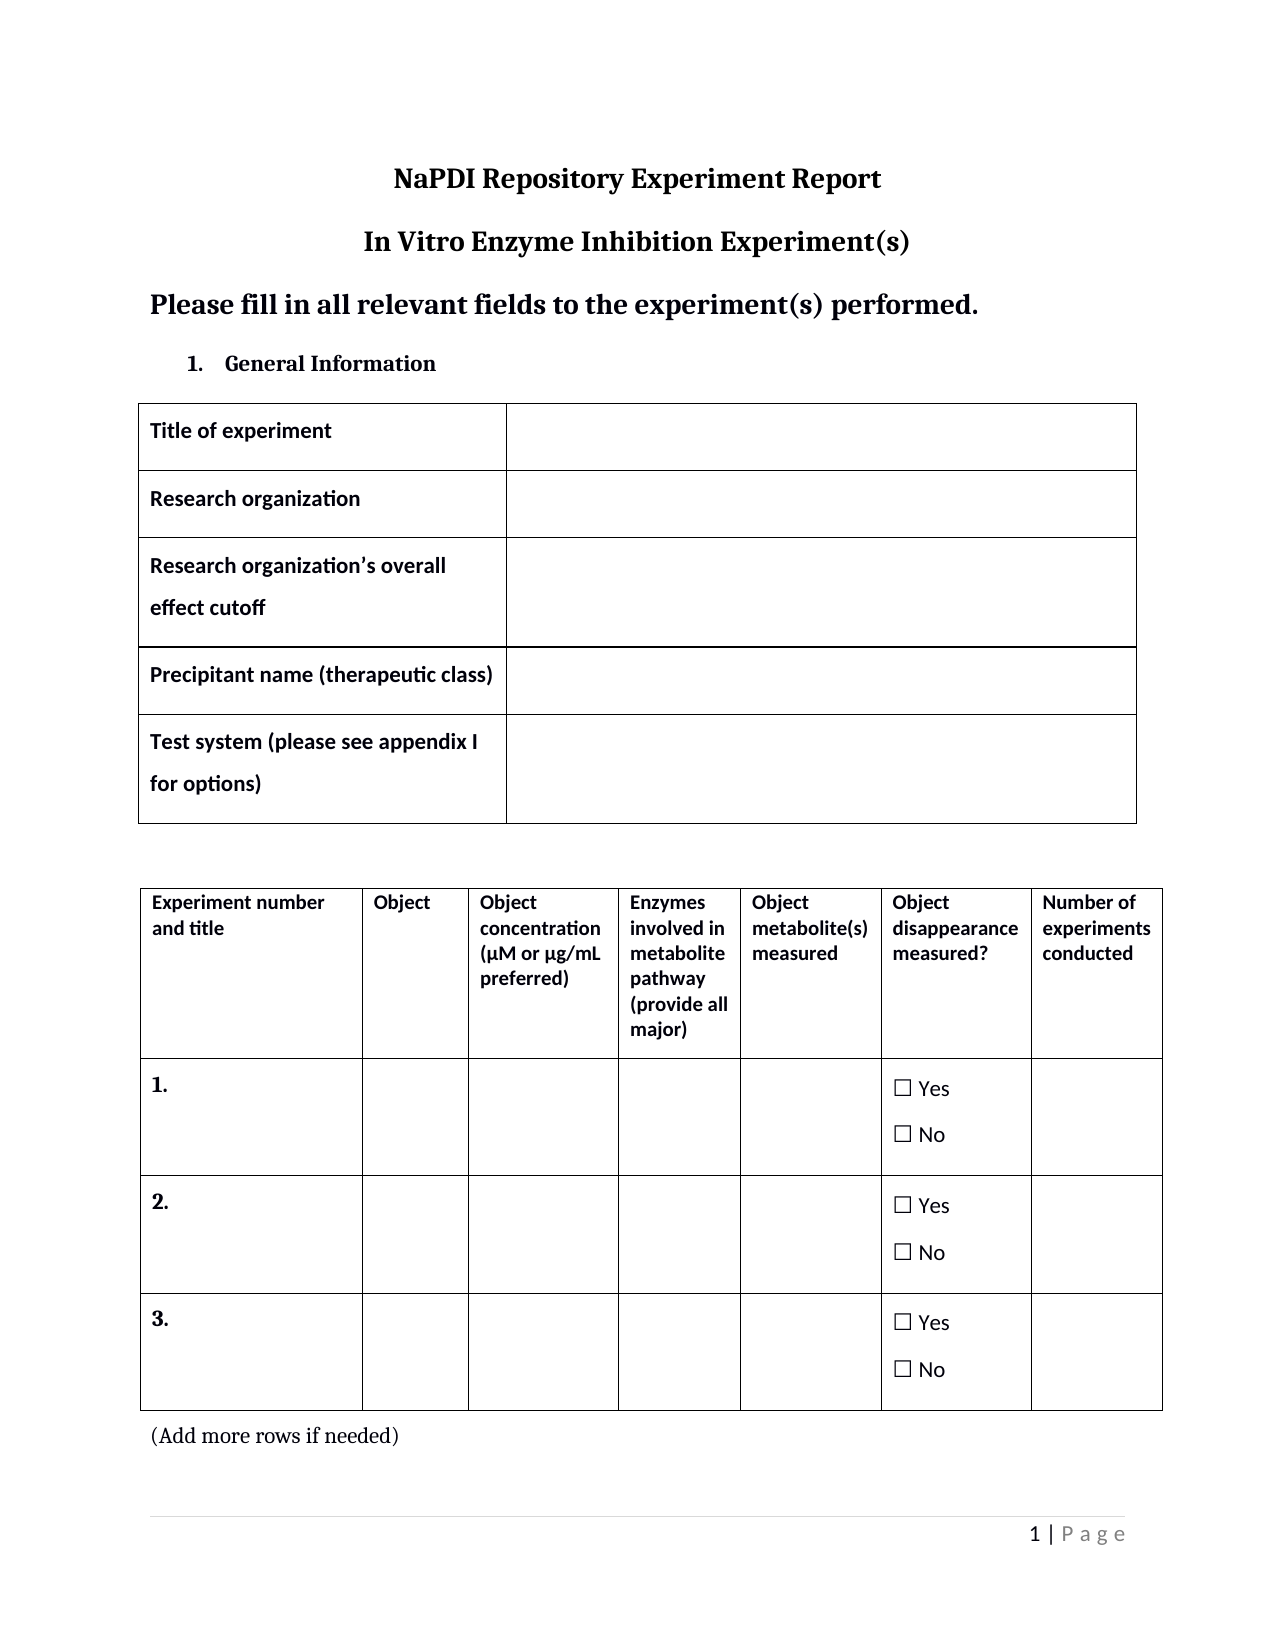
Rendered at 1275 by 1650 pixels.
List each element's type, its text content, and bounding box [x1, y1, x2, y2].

text Please fill in all relevant fields to the experiment(s) performed. [150, 288, 1125, 322]
table_cell [363, 1059, 468, 1175]
table_cell [741, 1294, 881, 1410]
table_cell [469, 1294, 618, 1410]
table_cell [619, 1059, 740, 1175]
text In Vitro Enzyme Inhibition Experiment(s) [150, 225, 1125, 259]
table_header Title of experiment [139, 404, 506, 470]
table_cell [363, 1176, 468, 1292]
table_cell [619, 1176, 740, 1292]
table_cell [363, 1294, 468, 1410]
list General Information [187, 351, 1125, 377]
text NaPDI Repository Experiment Report [150, 162, 1125, 196]
table_header Object [363, 889, 468, 1058]
table_cell [741, 1176, 881, 1292]
table_cell Yes No [882, 1176, 1031, 1292]
table_cell Test system (please see appendix I for options) [139, 715, 506, 823]
table_cell Research organization’s overall effect cutoff [139, 538, 506, 646]
table_cell Research organization [139, 471, 506, 537]
table_cell 1. [141, 1059, 362, 1175]
table_cell Yes No [882, 1059, 1031, 1175]
table_cell Precipitant name (therapeutic class) [139, 648, 506, 714]
table_header Object disappearance measured? [882, 889, 1031, 1058]
table_cell [469, 1176, 618, 1292]
table_cell [507, 715, 1136, 823]
table_cell [1032, 1176, 1162, 1292]
table_cell [507, 648, 1136, 714]
table_cell [507, 471, 1136, 537]
table_cell 2. [141, 1176, 362, 1292]
table_header Experiment number and title [141, 889, 362, 1058]
table_header [507, 404, 1136, 470]
table_cell Yes No [882, 1294, 1031, 1410]
list (Add more rows if needed) [150, 1423, 1125, 1450]
table_cell [1032, 1059, 1162, 1175]
table_cell [741, 1059, 881, 1175]
table_header Number of experiments conducted [1032, 889, 1162, 1058]
table_cell 3. [141, 1294, 362, 1410]
table_cell [507, 538, 1136, 646]
table_cell [1032, 1294, 1162, 1410]
table_cell [619, 1294, 740, 1410]
table_cell [469, 1059, 618, 1175]
table_header Object metabolite(s) measured [741, 889, 881, 1058]
table_header Enzymes involved in metabolite pathway (provide all major) [619, 889, 740, 1058]
table_header Object concentration (µM or µg/mL preferred) [469, 889, 618, 1058]
